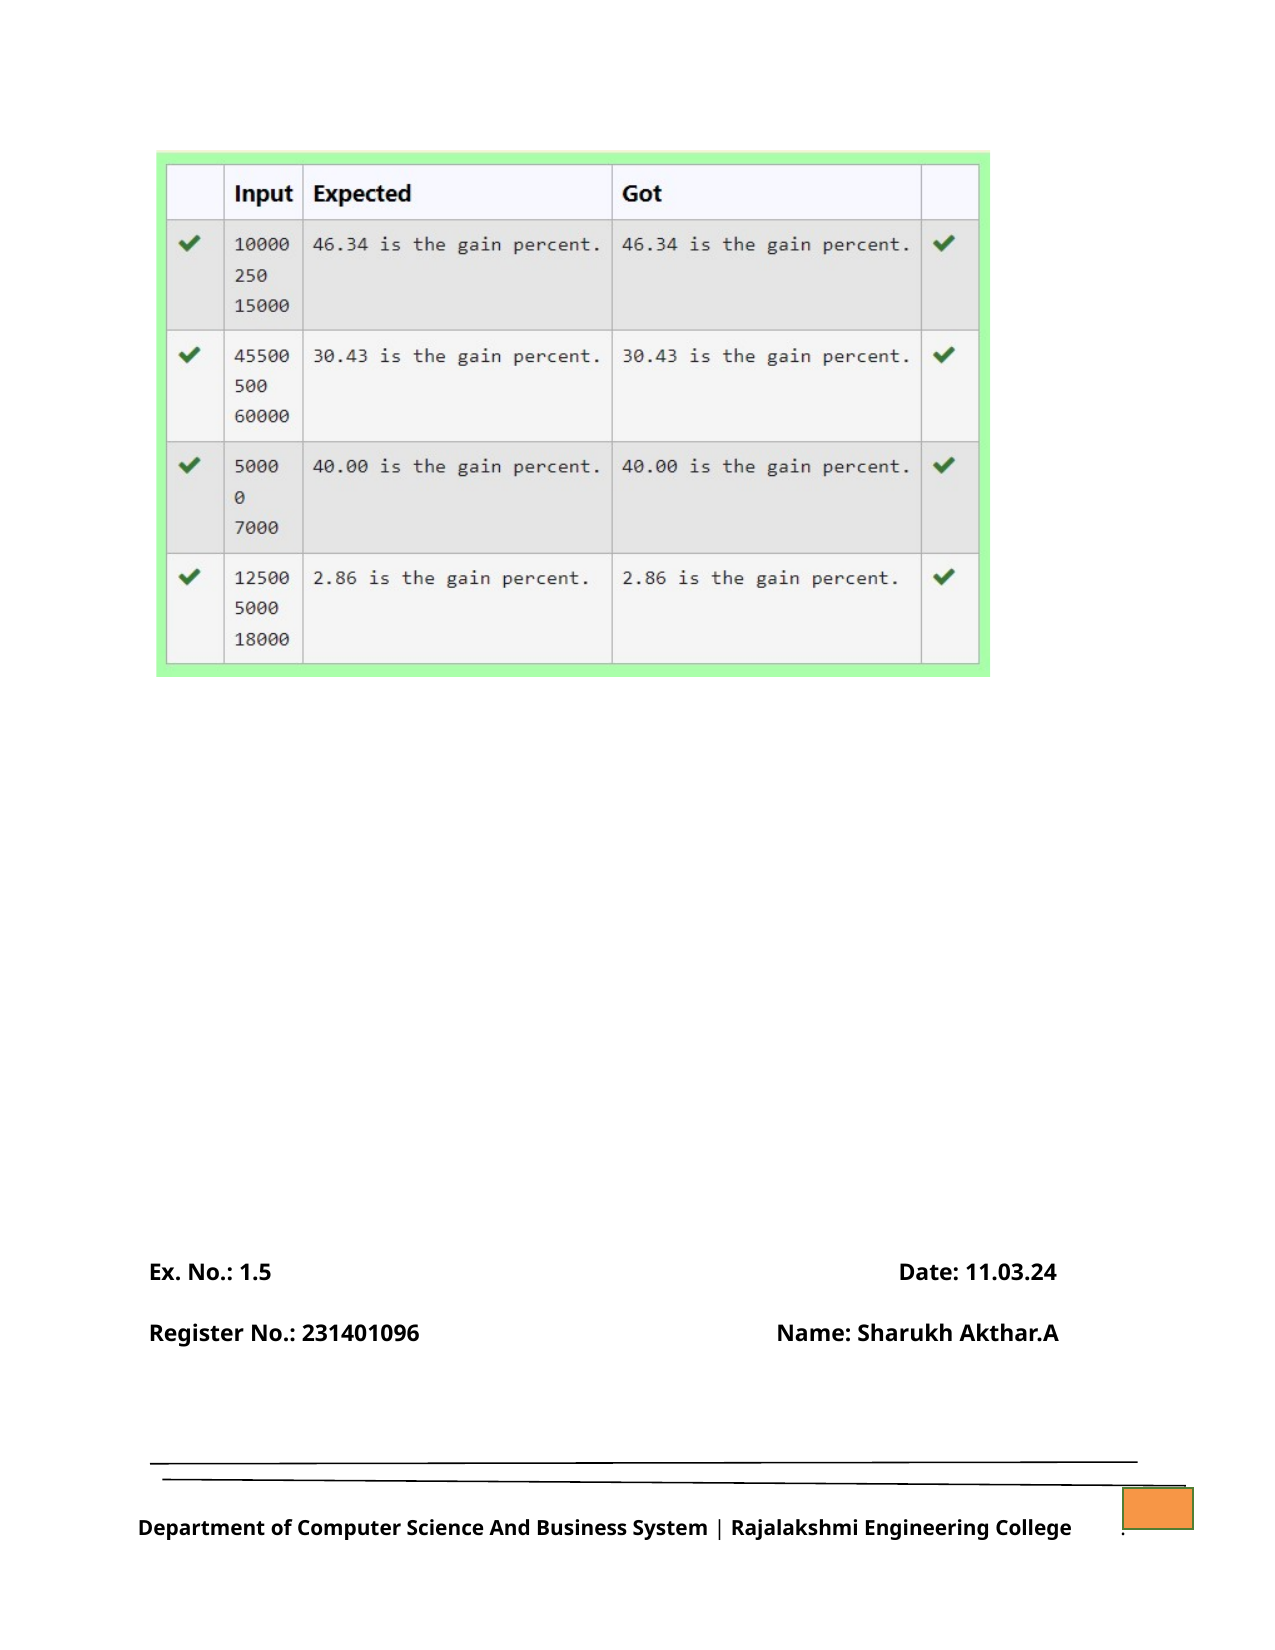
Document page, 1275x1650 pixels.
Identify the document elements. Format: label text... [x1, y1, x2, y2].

picture [156, 150, 991, 677]
text Ex. No.: 1.5 Date: 11.03.24 [148, 1256, 1132, 1287]
subtitle Register No.: 231401096 Name: Sharukh Akthar.A [148, 1317, 1132, 1348]
